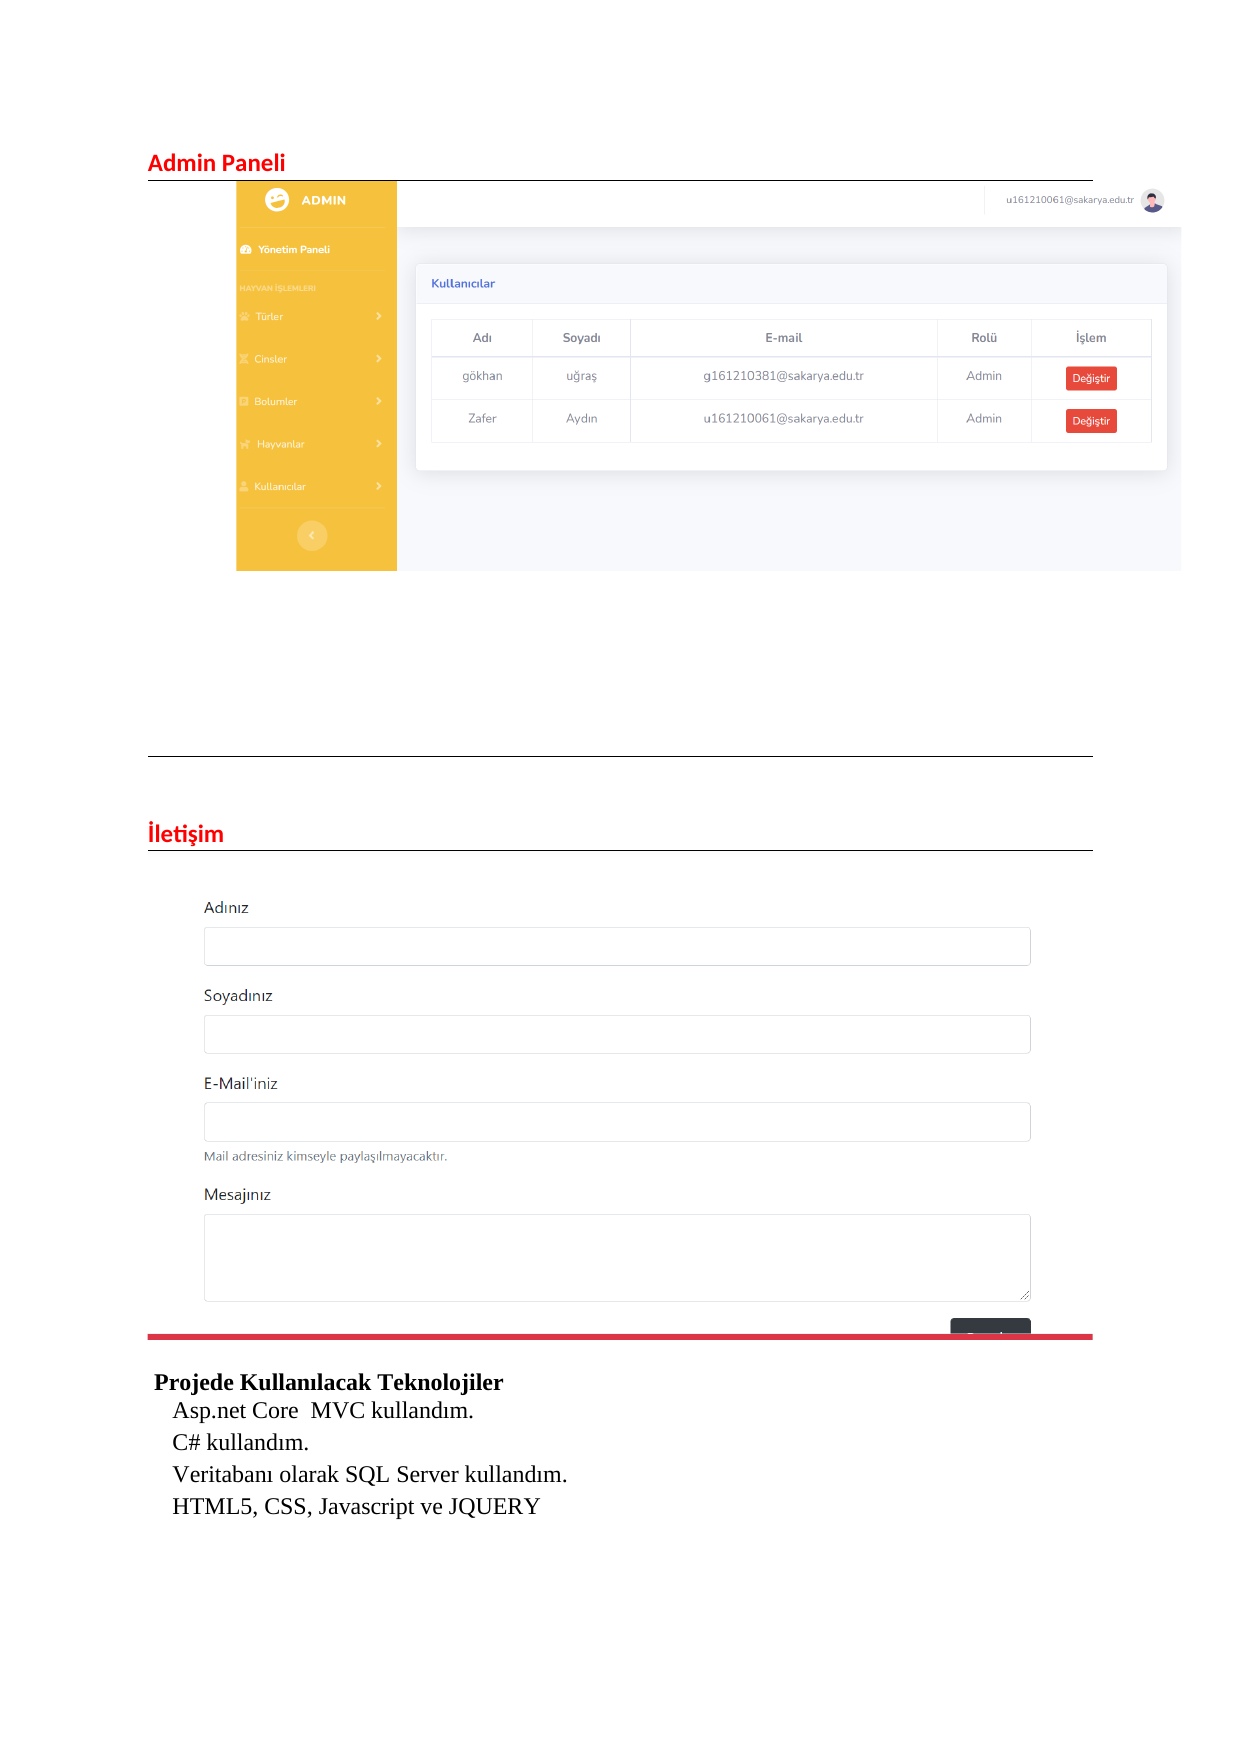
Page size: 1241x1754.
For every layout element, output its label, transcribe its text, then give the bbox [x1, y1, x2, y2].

text  Veritabanı olarak SQL Server kullandım. [148, 1460, 1093, 1488]
picture [147, 851, 1093, 1340]
text  Asp.net Core MVC kullandım. [148, 1396, 1093, 1423]
text  HTML5, CSS, Javascript ve JQUERY [148, 1492, 1093, 1520]
picture [236, 181, 1182, 571]
text Admin Paneli [148, 148, 1093, 180]
text Projede Kullanılacak Teknolojiler [148, 1368, 1093, 1396]
text  C# kullandım. [148, 1428, 1093, 1456]
text İletişim [148, 818, 1093, 850]
